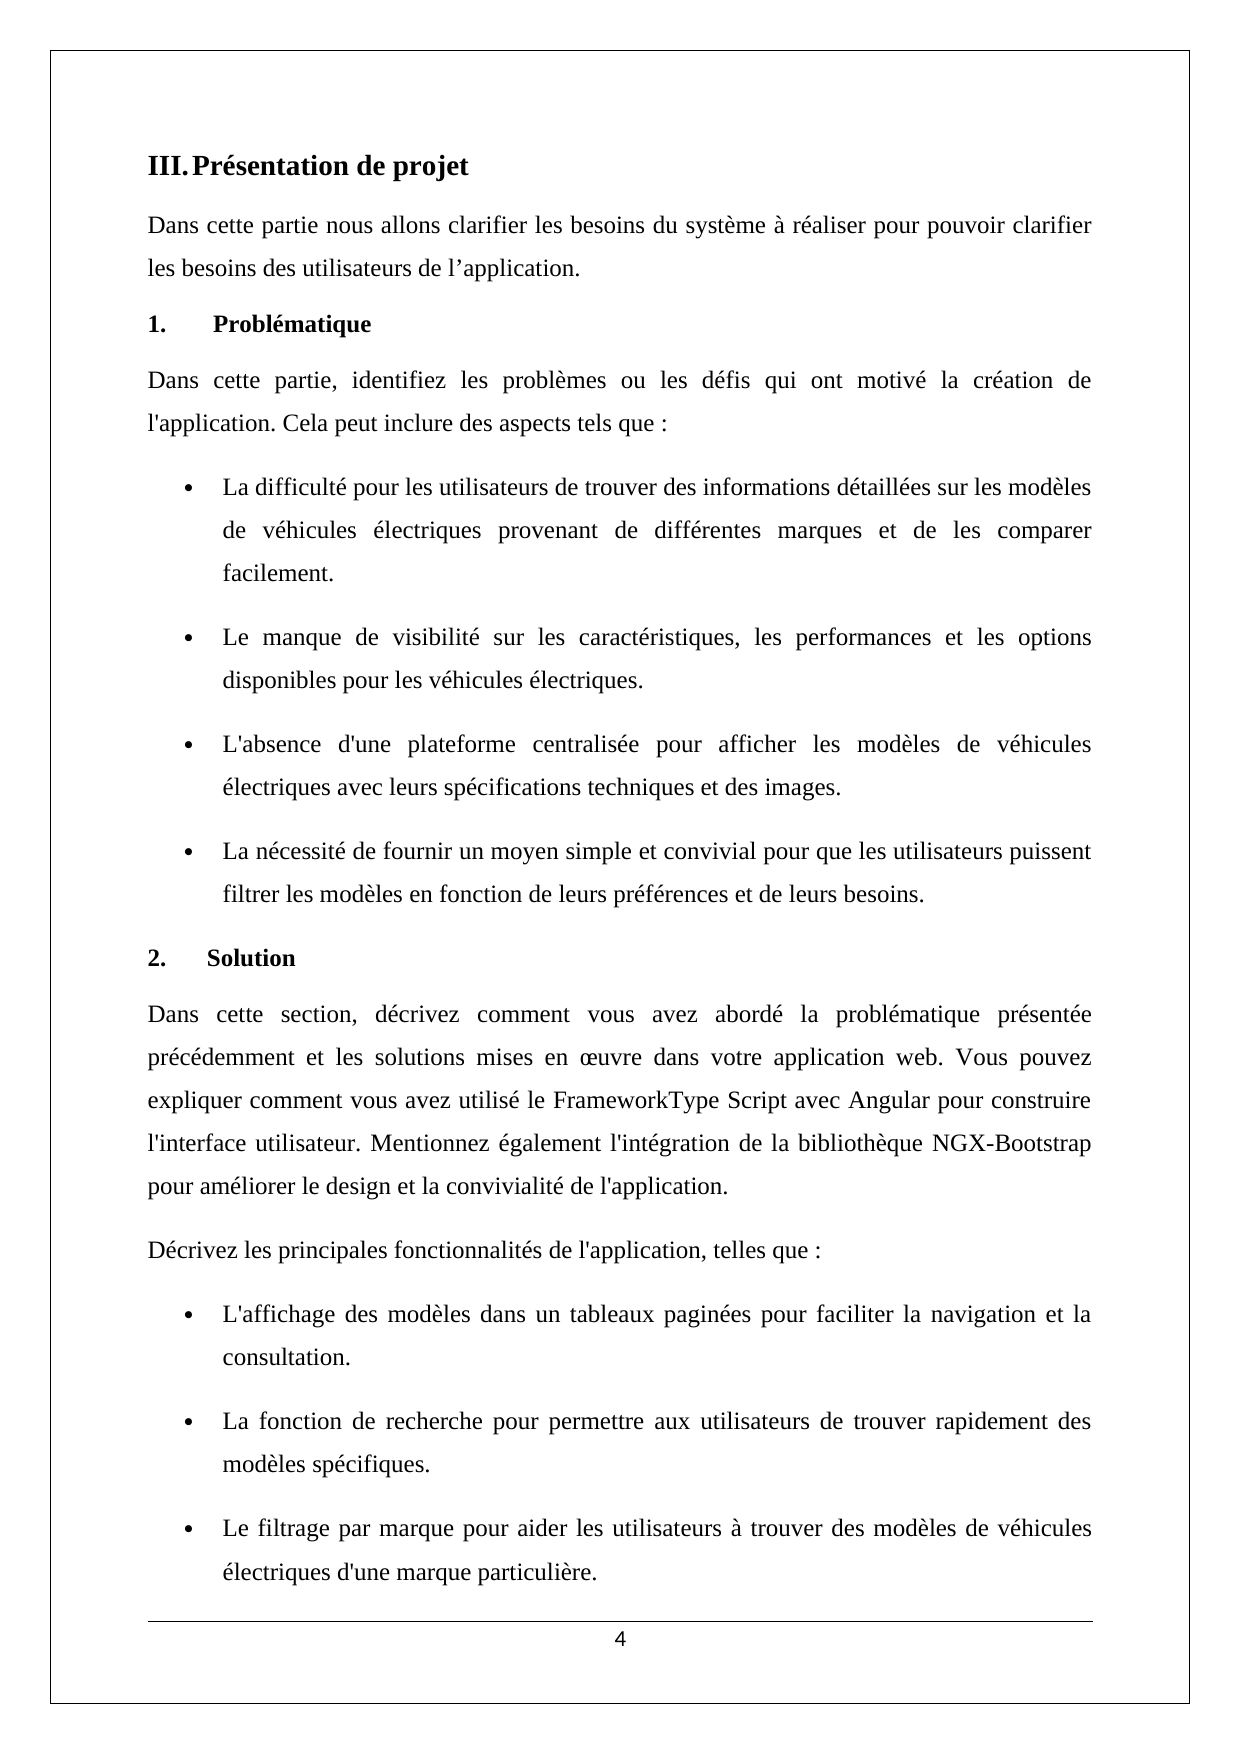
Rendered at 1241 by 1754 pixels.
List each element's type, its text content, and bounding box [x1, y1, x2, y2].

list L'absence d'une plateforme centralisée pour afficher les modèles de véhicules électriques avec leurs spécifications techniques et des images. [185, 729, 1093, 801]
list Le manque de visibilité sur les caractéristiques, les performances et les options disponibles pour les véhicules électriques. [185, 622, 1093, 694]
subtitle Problématique [147, 309, 1093, 338]
list Le filtrage par marque pour aider les utilisateurs à trouver des modèles de véhicules électriques d'une marque particulière. [185, 1513, 1093, 1585]
subtitle Présentation de projet [147, 148, 1093, 181]
list La fonction de recherche pour permettre aux utilisateurs de trouver rapidement des modèles spécifiques. [185, 1406, 1093, 1478]
subtitle Solution [147, 943, 1093, 972]
text Dans cette section, décrivez comment vous avez abordé la problématique présentée précédemment et les solutions mises en œuvre dans votre application web. Vous pouvez expliquer comment vous avez utilisé le FrameworkType Script avec Angular pour construire l'interface utilisateur. Mentionnez également l'intégration de la bibliothèque NGX-Bootstrap pour améliorer le design et la convivialité de l'application. [147, 999, 1093, 1200]
list L'affichage des modèles dans un tableaux paginées pour faciliter la navigation et la consultation. [185, 1299, 1093, 1371]
text Dans cette partie nous allons clarifier les besoins du système à réaliser pour pouvoir clarifier les besoins des utilisateurs de l’application. [147, 210, 1093, 282]
list La difficulté pour les utilisateurs de trouver des informations détaillées sur les modèles de véhicules électriques provenant de différentes marques et de les comparer facilement. [185, 472, 1093, 587]
text Décrivez les principales fonctionnalités de l'application, telles que : [147, 1235, 1093, 1264]
list La nécessité de fournir un moyen simple et convivial pour que les utilisateurs puissent filtrer les modèles en fonction de leurs préférences et de leurs besoins. [185, 836, 1093, 908]
text Dans cette partie, identifiez les problèmes ou les défis qui ont motivé la création de l'application. Cela peut inclure des aspects tels que : [147, 365, 1093, 437]
